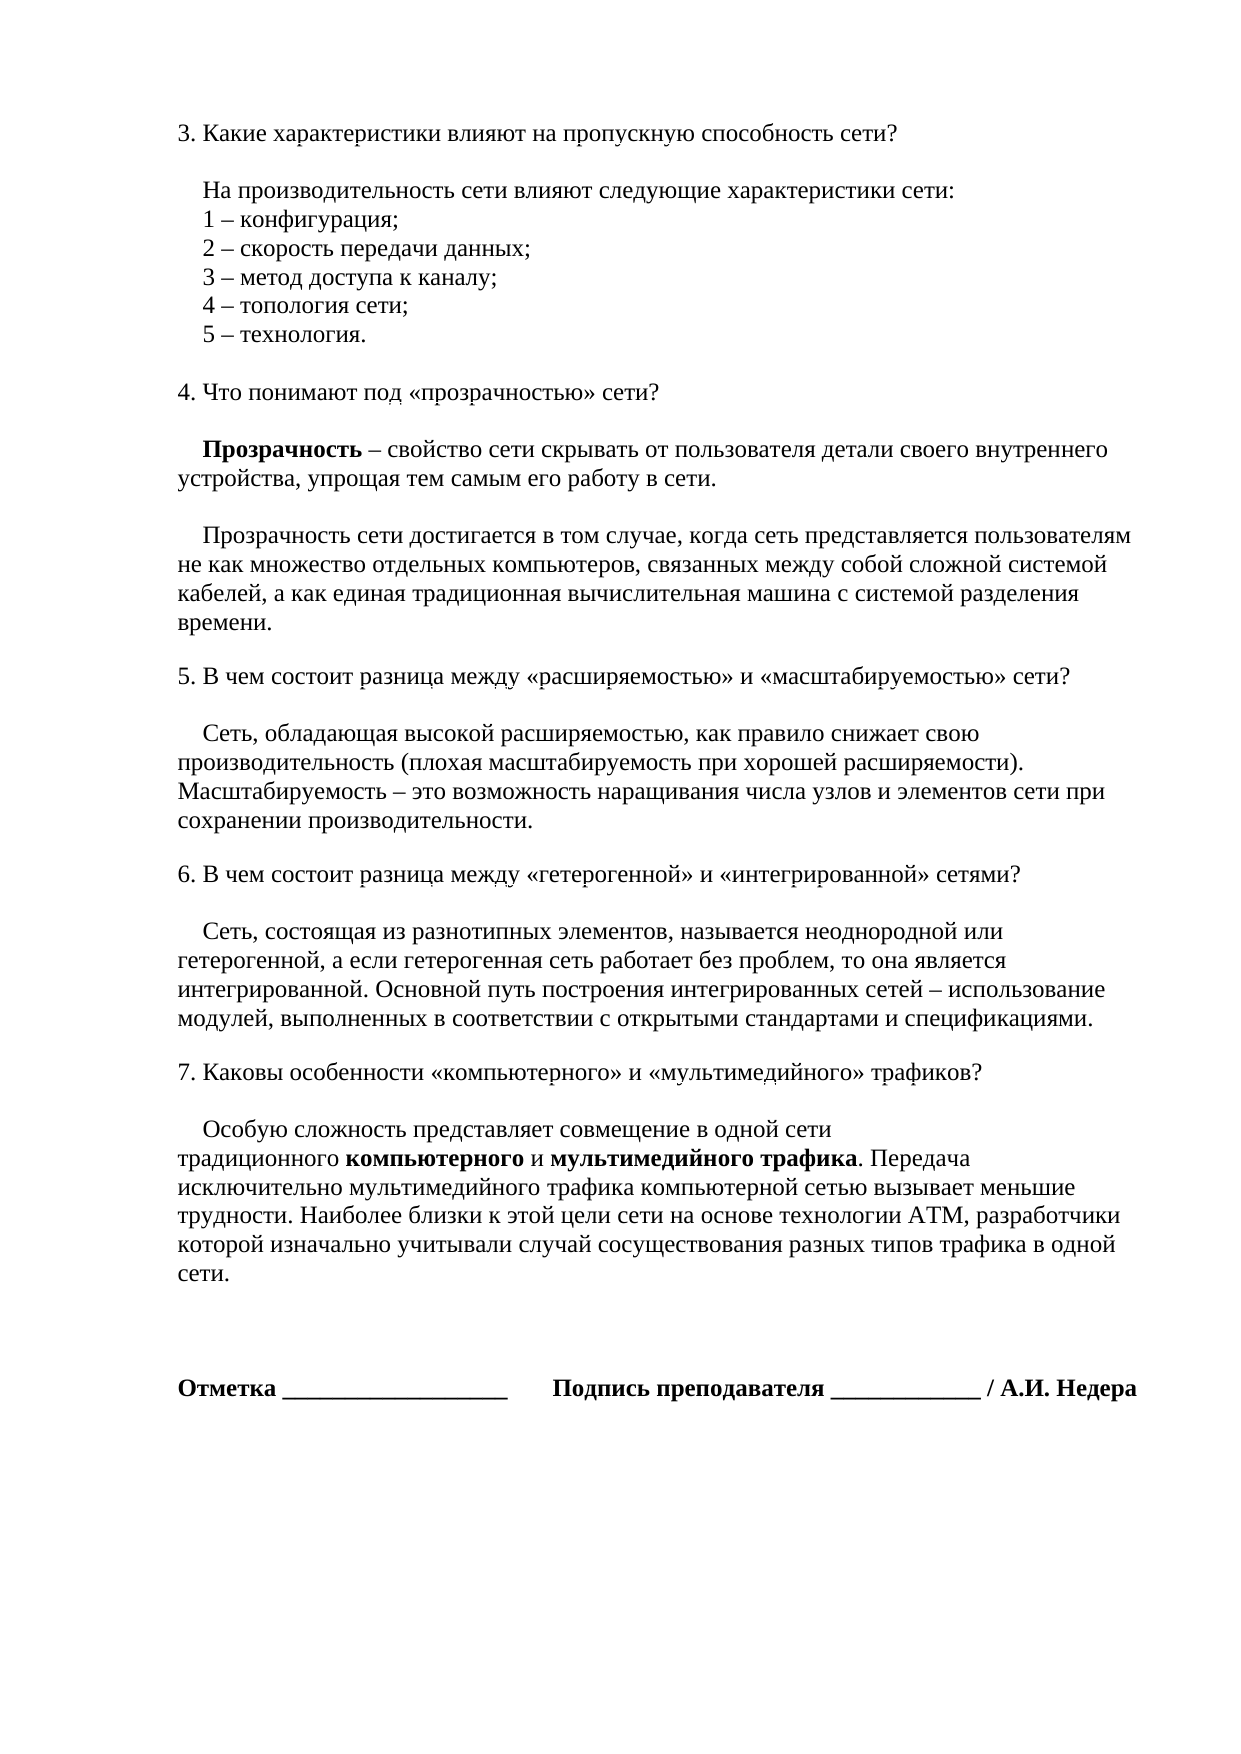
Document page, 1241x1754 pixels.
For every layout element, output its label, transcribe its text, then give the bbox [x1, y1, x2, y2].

text На производительность сети влияют следующие характеристики сети: [177, 147, 1152, 204]
text 3. Какие характеристики влияют на пропускную способность сети? [177, 118, 1152, 147]
text Прозрачность сети достигается в том случае, когда сеть представляется пользователям не как множество отдельных компьютеров, связанных между собой сложной системой кабелей, а как единая традиционная вычислительная машина с системой разделения времени. [177, 521, 1152, 661]
text Сеть, состоящая из разнотипных элементов, называется неоднородной или гетерогенной, а если гетерогенная сеть работает без проблем, то она является интегрированной. Основной путь построения интегрированных сетей – использование модулей, выполненных в соответствии с открытыми стандартами и спецификациями. [177, 888, 1152, 1057]
text Особую сложность представляет совмещение в одной сети традиционного компьютерного и мультимедийного трафика. Передача исключительно мультимедийного трафика компьютерной сетью вызывает меньшие трудности. Наиболее близки к этой цели сети на основе технологии ATM, разработчики которой изначально учитывали случай сосуществования разных типов трафика в одной сети. Отметка __________________ Подпись преподавателя ____________ / А.И. Недера [177, 1086, 1152, 1402]
text 5. В чем состоит разница между «расширяемостью» и «масштабируемостью» сети? [177, 661, 1152, 690]
text 2 – скорость передачи данных; 3 – метод доступа к каналу; 4 – топология сети; 5 – технология. [177, 233, 1152, 348]
text 6. В чем состоит разница между «гетерогенной» и «интегрированной» сетями? [177, 859, 1152, 888]
text 7. Каковы особенности «компьютерного» и «мультимедийного» трафиков? [177, 1057, 1152, 1086]
text Прозрачность – свойство сети скрывать от пользователя детали своего внутреннего устройства, упрощая тем самым его работу в сети. [177, 406, 1152, 492]
text 1 – конфигурация; [177, 204, 1152, 233]
text Сеть, обладающая высокой расширяемостью, как правило снижает свою производительность (плохая масштабируемость при хорошей расширяемости). Масштабируемость – это возможность наращивания числа узлов и элементов сети при сохранении производительности. [177, 690, 1152, 859]
text 4. Что понимают под «прозрачностью» сети? [177, 377, 1152, 406]
